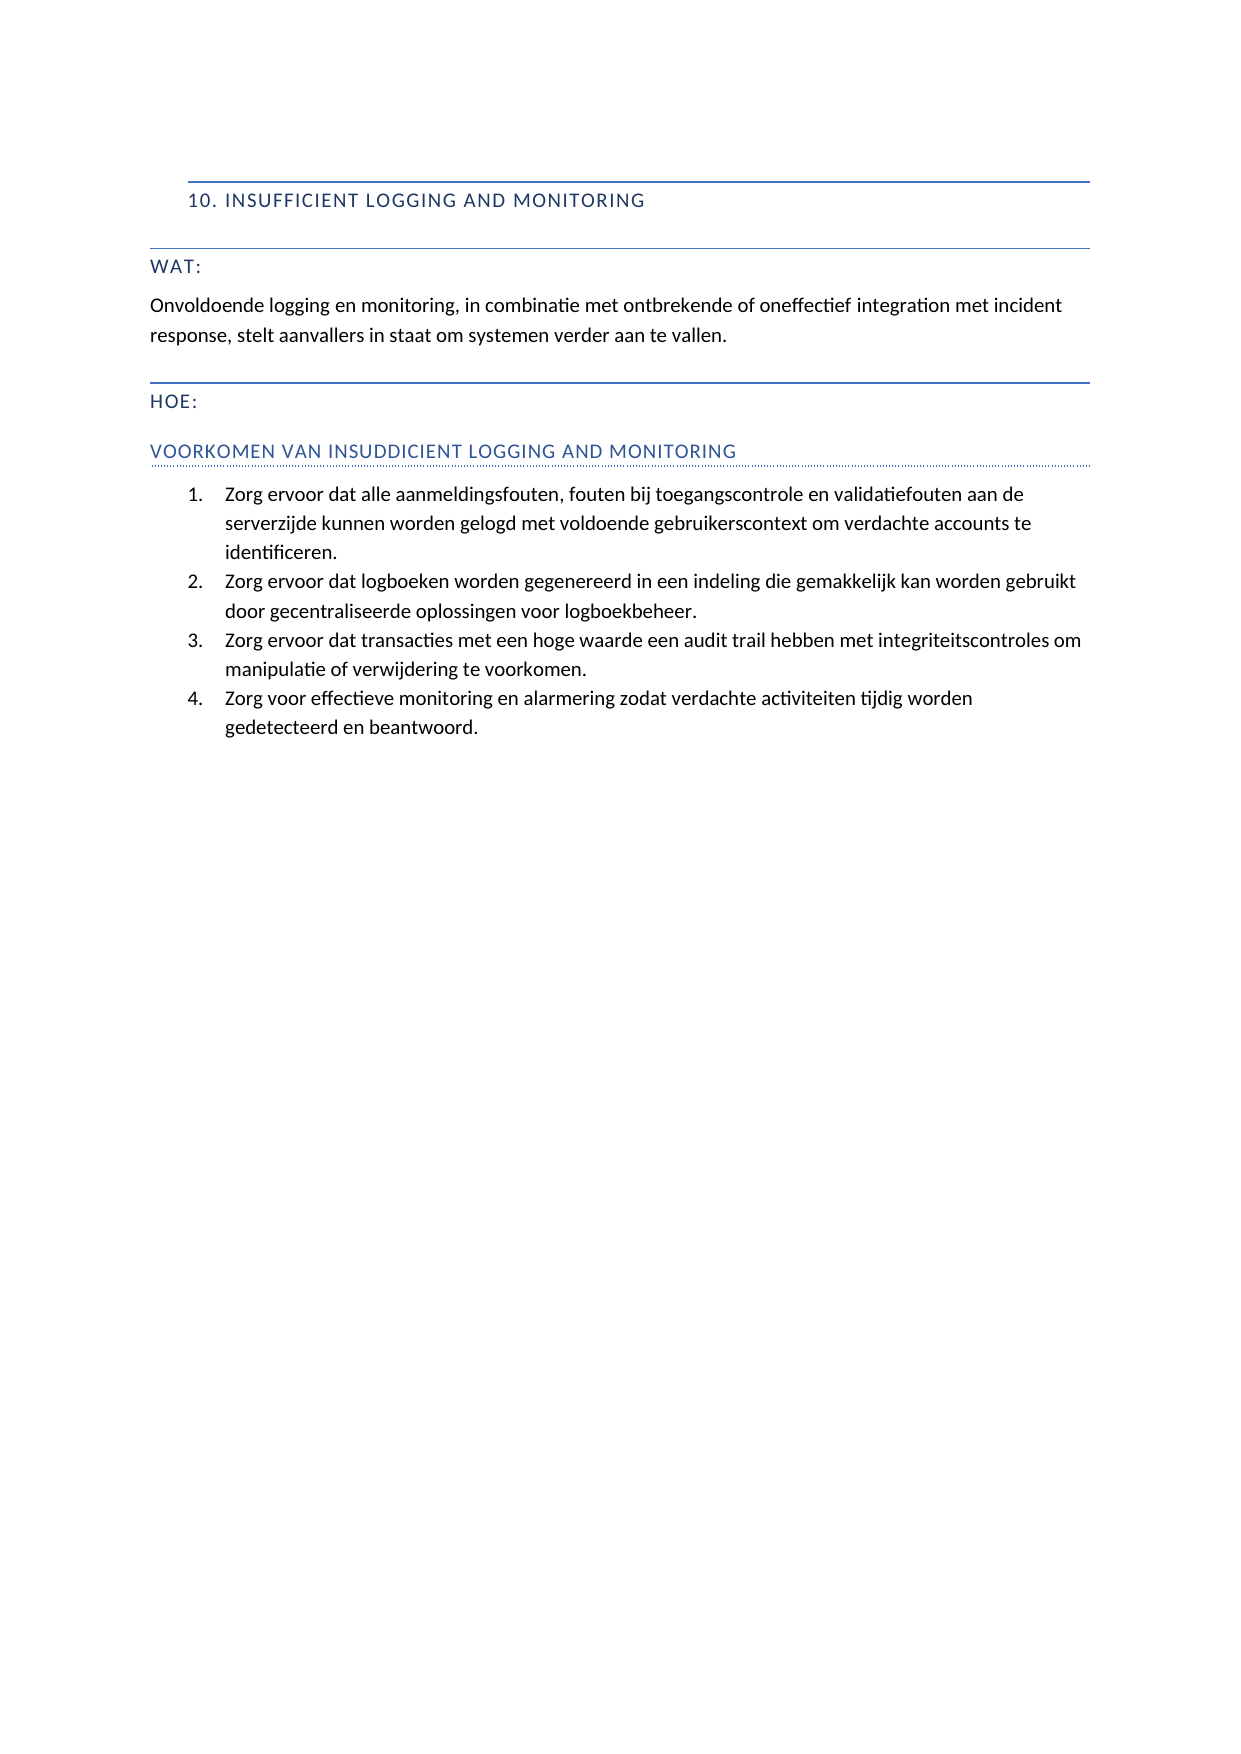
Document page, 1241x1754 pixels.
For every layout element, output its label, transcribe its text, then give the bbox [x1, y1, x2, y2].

subtitle Voorkomen van insuddicient logging and monitoring [150, 438, 1090, 467]
text Onvoldoende logging en monitoring, in combinatie met ontbrekende of oneffectief integration met incident response, stelt aanvallers in staat om systemen verder aan te vallen. [150, 293, 1090, 347]
subtitle Wat: [150, 249, 1090, 278]
subtitle Hoe: [150, 384, 1090, 413]
subtitle Insufficient logging and monitoring [187, 182, 1090, 212]
list Zorg voor effectieve monitoring en alarmering zodat verdachte activiteiten tijdig worden gedetecteerd en beantwoord. [187, 685, 1090, 740]
list Zorg ervoor dat logboeken worden gegenereerd in een indeling die gemakkelijk kan worden gebruikt door gecentraliseerde oplossingen voor logboekbeheer. [187, 569, 1090, 623]
list Zorg ervoor dat transacties met een hoge waarde een audit trail hebben met integriteitscontroles om manipulatie of verwijdering te voorkomen. [187, 627, 1090, 682]
list Zorg ervoor dat alle aanmeldingsfouten, fouten bij toegangscontrole en validatiefouten aan de serverzijde kunnen worden gelogd met voldoende gebruikerscontext om verdachte accounts te identificeren. [187, 481, 1090, 565]
